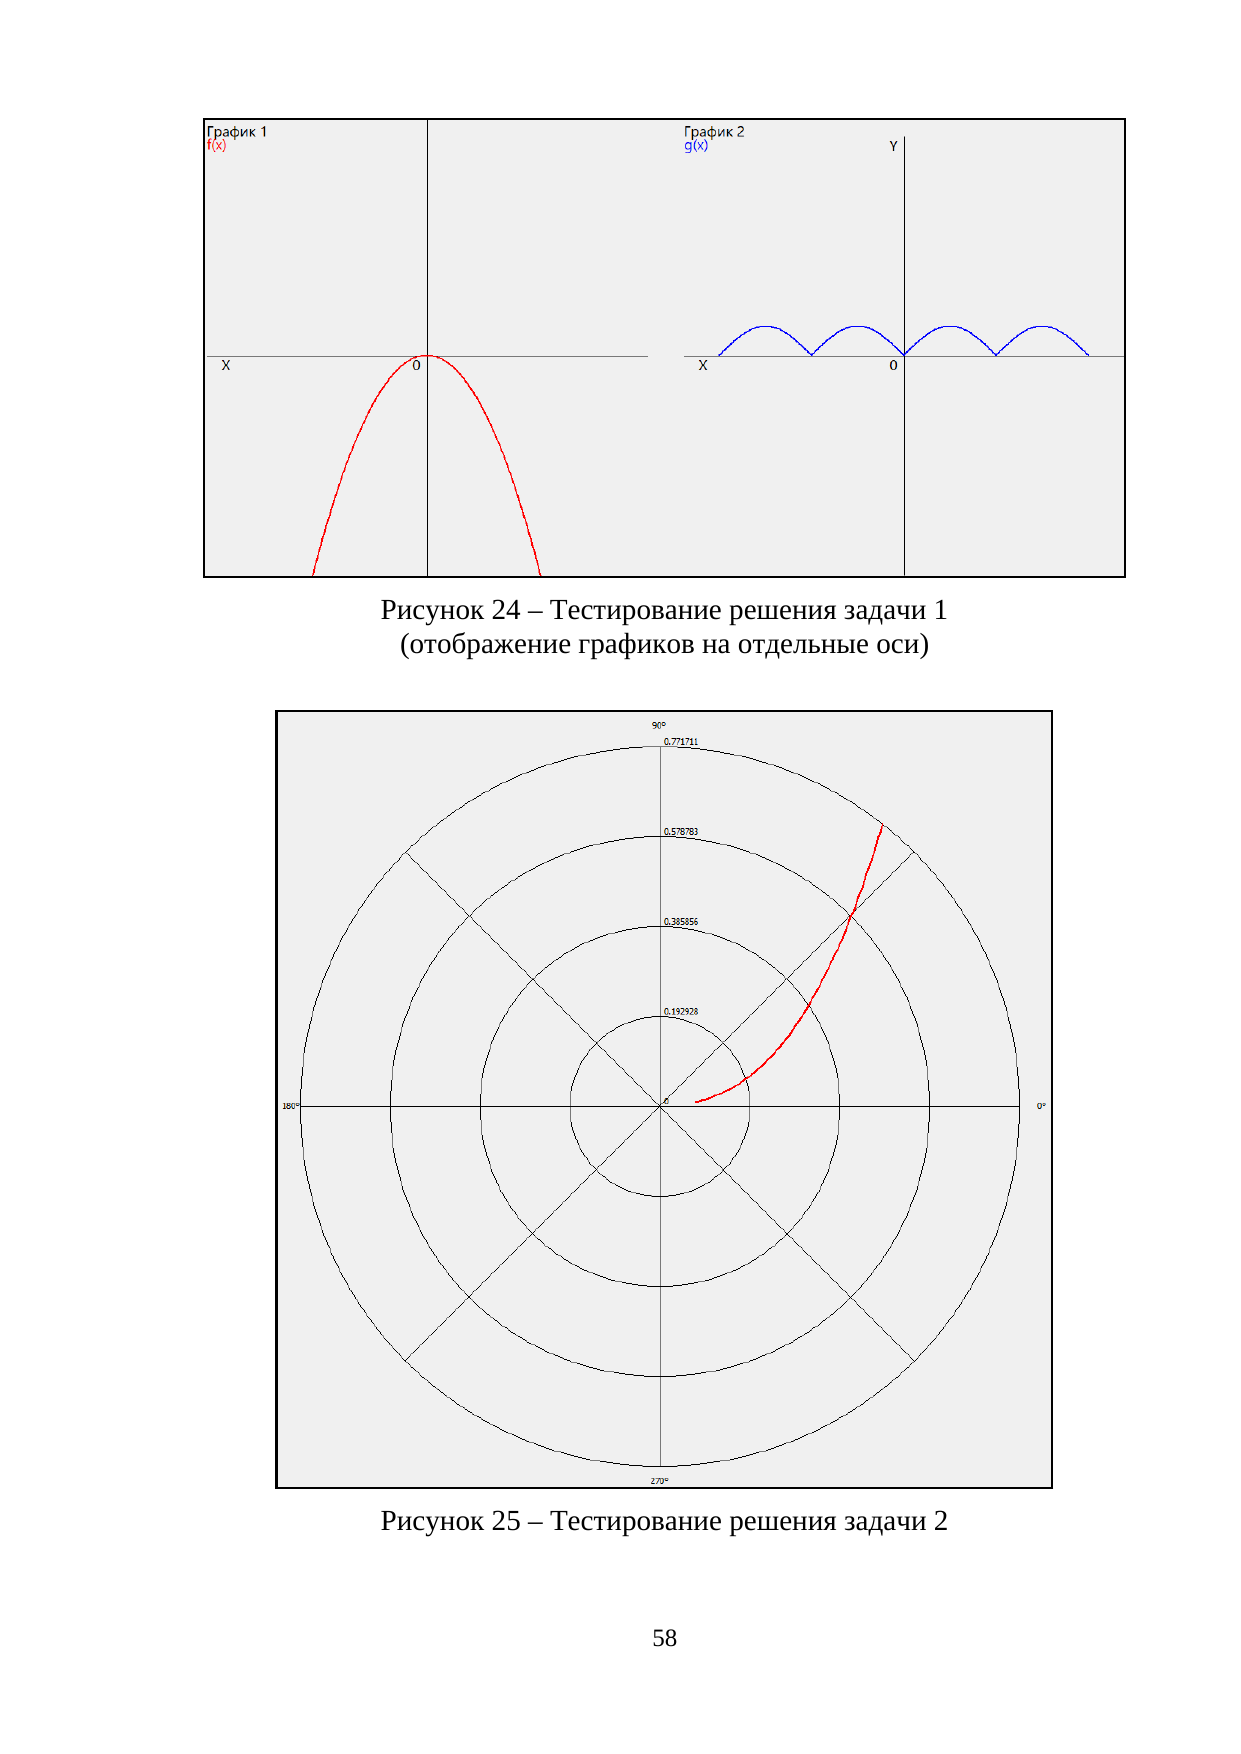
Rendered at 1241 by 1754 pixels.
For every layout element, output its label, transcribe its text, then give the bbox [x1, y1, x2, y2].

picture [278, 712, 1051, 1487]
text Рисунок 24 – Тестирование решения задачи 1 [177, 592, 1152, 626]
text (отображение графиков на отдельные оси) [177, 626, 1152, 659]
picture [205, 120, 1124, 576]
text Рисунок 25 – Тестирование решения задачи 2 [177, 1503, 1152, 1537]
